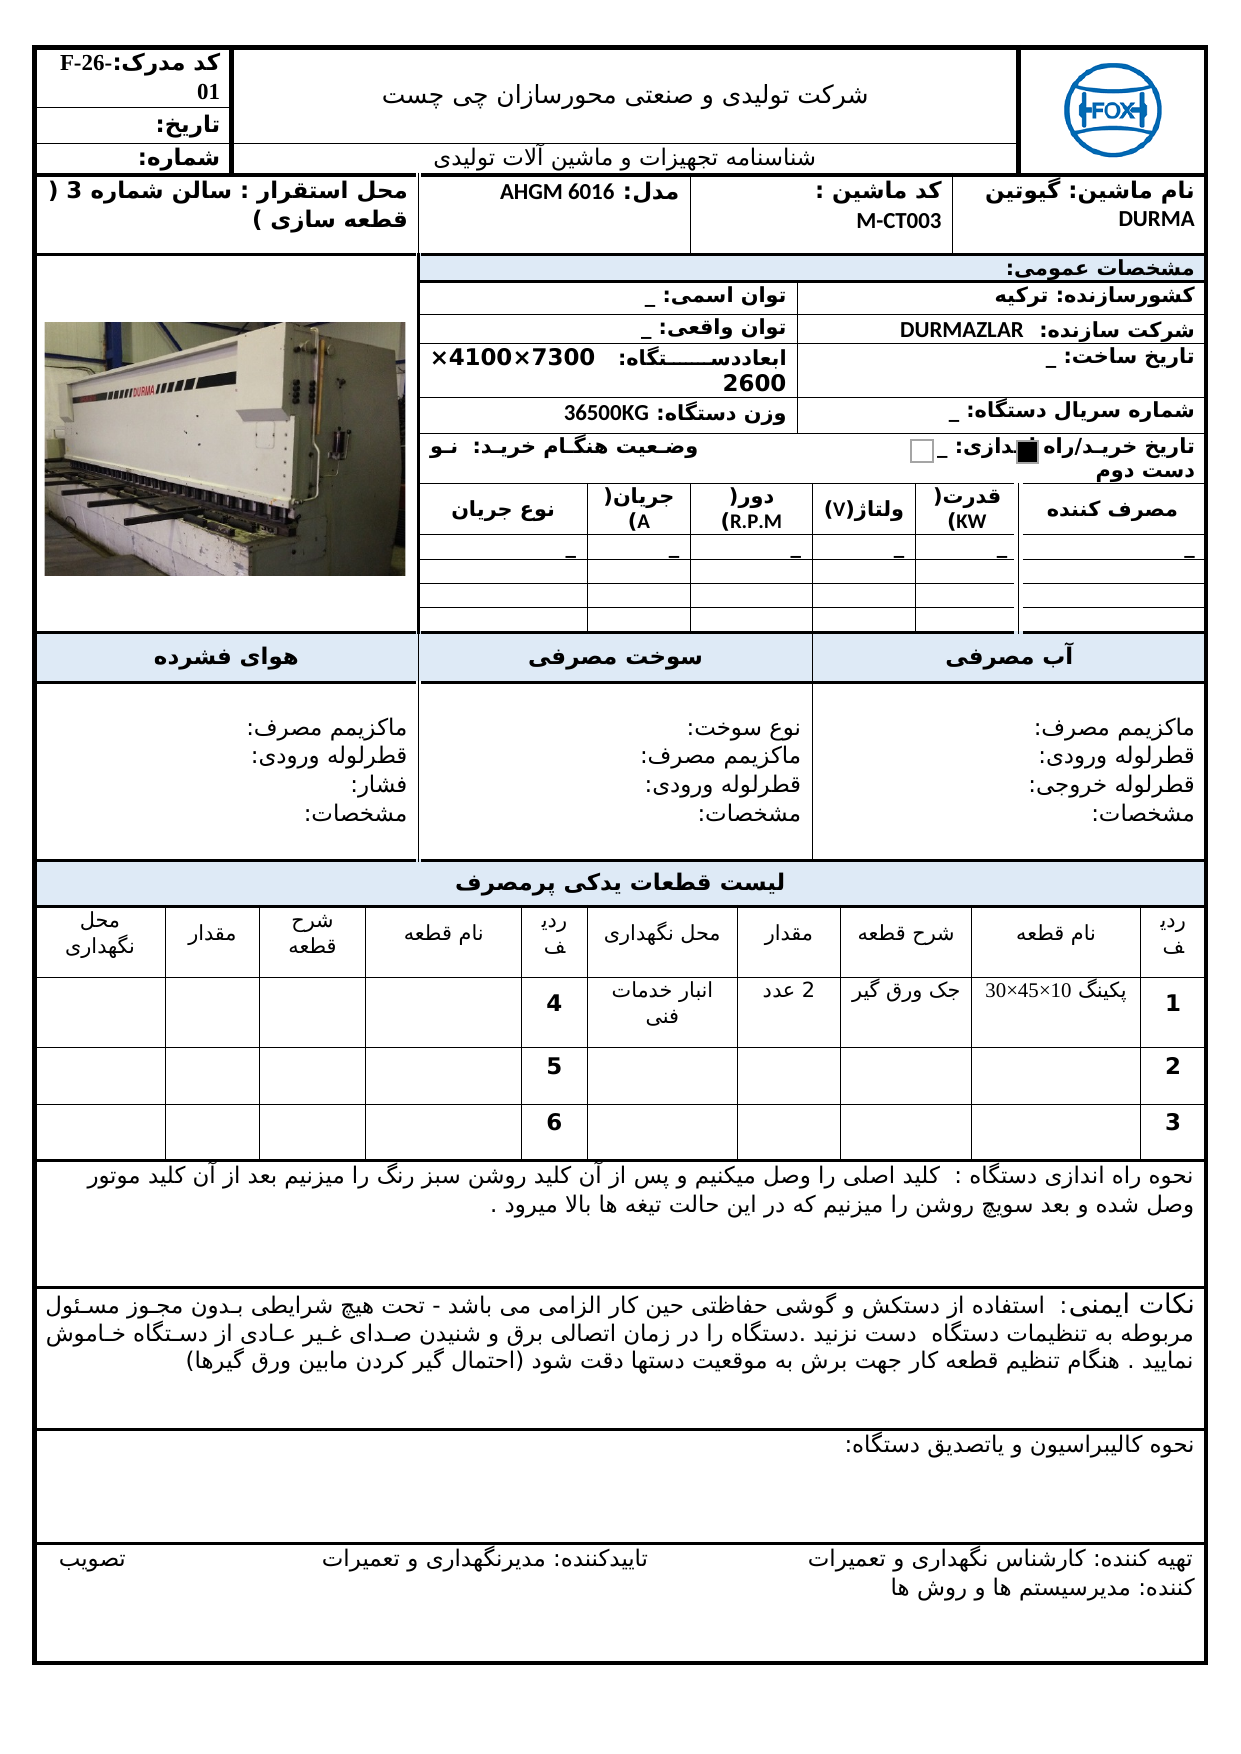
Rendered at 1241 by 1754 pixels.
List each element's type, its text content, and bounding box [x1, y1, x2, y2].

table_cell [972, 1048, 1140, 1104]
table_cell [260, 1048, 365, 1104]
table_cell محل نگهداری [588, 908, 737, 977]
table_cell [37, 978, 165, 1047]
table_cell [813, 584, 915, 607]
table_cell شرح قطعه [260, 908, 365, 977]
table_cell [916, 559, 1018, 583]
table_cell [420, 584, 587, 607]
table_cell [420, 608, 587, 631]
table_cell نام قطعه [366, 908, 521, 977]
table_cell 3 [1141, 1105, 1204, 1159]
table_cell پکینگ 10×45×30 [972, 978, 1140, 1047]
table_cell [841, 1105, 971, 1159]
table_cell 6 [522, 1105, 587, 1159]
table_cell [738, 1048, 840, 1104]
table_header شرکت تولیدی و صنعتی محورسازان چی چست [234, 50, 1016, 143]
table_cell کشورسازنده: ترکیه [798, 283, 1204, 314]
table_cell ولتاژ(V) [813, 484, 915, 533]
table_cell نکات ایمنی: استفاده از دستکش و گوشی حفاظتی حین کار الزامی می باشد - تحت هیچ شرایطی بدون مجوز مسئول مربوطه به تنظیمات دستگاه دست نزنید .دستگاه را در زمان اتصالی برق و شنیدن صدای غیر عادی از دستگاه خاموش نمایید . هنگام تنظیم قطعه کار جهت برش به موقعیت دستها دقت شود (احتمال گیر کردن مابین ورق گیرها) [37, 1289, 1204, 1428]
table_cell هوای فشرده [37, 631, 418, 681]
table_cell نحوه راه اندازی دستگاه : کلید اصلی را وصل میکنیم و پس از آن کلید روشن سبز رنگ را میزنیم بعد از آن کلید موتور وصل شده و بعد سویچ روشن را میزنیم که در این حالت تیغه ها بالا میرود . [37, 1162, 1204, 1286]
table_cell [366, 1048, 521, 1104]
table_cell توان اسمی: _ [420, 283, 797, 314]
table_cell [1019, 583, 1204, 607]
table_header [1021, 50, 1204, 172]
table_cell [37, 1048, 165, 1104]
table_cell شماره: [37, 144, 229, 172]
table_cell آب مصرفی [813, 631, 1204, 681]
table_cell _ [420, 535, 587, 559]
table_cell ردیف [1141, 908, 1204, 977]
table_cell [166, 1048, 259, 1104]
table_cell شناسنامه تجهیزات و ماشین آلات تولیدی [234, 144, 1016, 172]
table_cell نام قطعه [972, 908, 1140, 977]
table_cell [166, 1105, 259, 1159]
table_cell [588, 608, 690, 631]
table_cell لیست قطعات یدکی پرمصرف [37, 859, 1204, 905]
table_cell شرکت سازنده: DURMAZLAR [798, 315, 1204, 343]
table_cell نام ماشین: گیوتین DURMA [953, 177, 1204, 253]
table_cell شرح قطعه [841, 908, 971, 977]
table_cell نوع جریان [420, 484, 587, 533]
table_cell 2 [1141, 1048, 1204, 1104]
table_cell [588, 560, 690, 583]
table_cell دور(R.P.M) [691, 484, 812, 533]
table_cell [813, 608, 915, 631]
table_cell [841, 1048, 971, 1104]
table_cell [972, 1105, 1140, 1159]
table_cell [588, 1048, 737, 1104]
table_cell [691, 560, 812, 583]
table_cell تهیه کننده: کارشناس نگهداری و تعمیرات تاییدکننده: مدیرنگهداری و تعمیرات تصویب کننده: مدیرسیستم ها و روش ها [37, 1545, 1204, 1661]
table_header کد مدرک:F-26-01 [37, 50, 229, 107]
table_cell مصرف کننده [1019, 483, 1204, 533]
table_cell [813, 560, 915, 583]
table_cell [260, 978, 365, 1047]
table_cell کد ماشین : M-CT003 [691, 177, 952, 253]
table_cell مقدار [166, 908, 259, 977]
table_cell [260, 1105, 365, 1159]
table_cell محل نگهداری [37, 908, 165, 977]
table_cell [691, 608, 812, 631]
table_cell مقدار [738, 908, 840, 977]
table_cell انبار خدمات فنی [588, 978, 737, 1047]
table_cell [738, 1105, 840, 1159]
table_cell [37, 253, 417, 631]
table_cell ماکزیمم مصرف: قطرلوله ورودی: فشار: مشخصات: [37, 681, 418, 859]
table_cell سوخت مصرفی [419, 631, 812, 681]
table_cell 2 عدد [738, 978, 840, 1047]
table_cell [916, 583, 1018, 607]
table_cell [588, 1105, 737, 1159]
table_cell _ [691, 535, 812, 559]
table_cell مدل: AHGM 6016 [419, 173, 690, 253]
table_cell [588, 584, 690, 607]
table_cell 1 [1141, 978, 1204, 1047]
table_cell _ [588, 535, 690, 559]
table_cell _ [916, 534, 1018, 559]
table_cell تاریخ خرید/راه اندازی: _ وضعیت هنگام خرید: نو دست دوم [420, 434, 1204, 483]
table_cell _ [813, 535, 915, 559]
table_cell جک ورق گیر [841, 978, 971, 1047]
table_cell تاریخ ساخت: _ [798, 344, 1204, 397]
table_cell وزن دستگاه: 36500KG [420, 398, 797, 433]
table_cell 5 [522, 1048, 587, 1104]
table_cell نحوه کالیبراسیون و یاتصدیق دستگاه: [37, 1431, 1204, 1542]
table_cell [366, 978, 521, 1047]
table_cell محل استقرار : سالن شماره 3 ( قطعه سازی ) [37, 173, 418, 253]
picture [44, 322, 406, 576]
table_cell شماره سریال دستگاه: _ [798, 398, 1204, 433]
table_cell [37, 1105, 165, 1159]
table_cell ماکزیمم مصرف: قطرلوله ورودی: قطرلوله خروجی: مشخصات: [813, 684, 1204, 859]
table_cell توان واقعی: _ [420, 315, 797, 343]
table_cell نوع سوخت: ماکزیمم مصرف: قطرلوله ورودی: مشخصات: [419, 681, 812, 859]
table_cell قدرت(KW) [916, 483, 1018, 533]
table_cell [691, 584, 812, 607]
table_cell [366, 1105, 521, 1159]
table_cell _ [1019, 534, 1204, 559]
table_cell [1019, 607, 1204, 631]
table_cell 4 [522, 978, 587, 1047]
table_cell ابعاددستگاه: 7300×4100×2600 [420, 344, 797, 397]
table_cell [1019, 559, 1204, 583]
table_cell [916, 607, 1018, 631]
table_cell [420, 560, 587, 583]
table_cell مشخصات عمومی: [420, 253, 1204, 280]
table_cell [166, 978, 259, 1047]
table_cell جریان(A) [588, 484, 690, 533]
table_cell تاریخ: [37, 108, 229, 143]
table_cell ردیف [522, 908, 587, 977]
